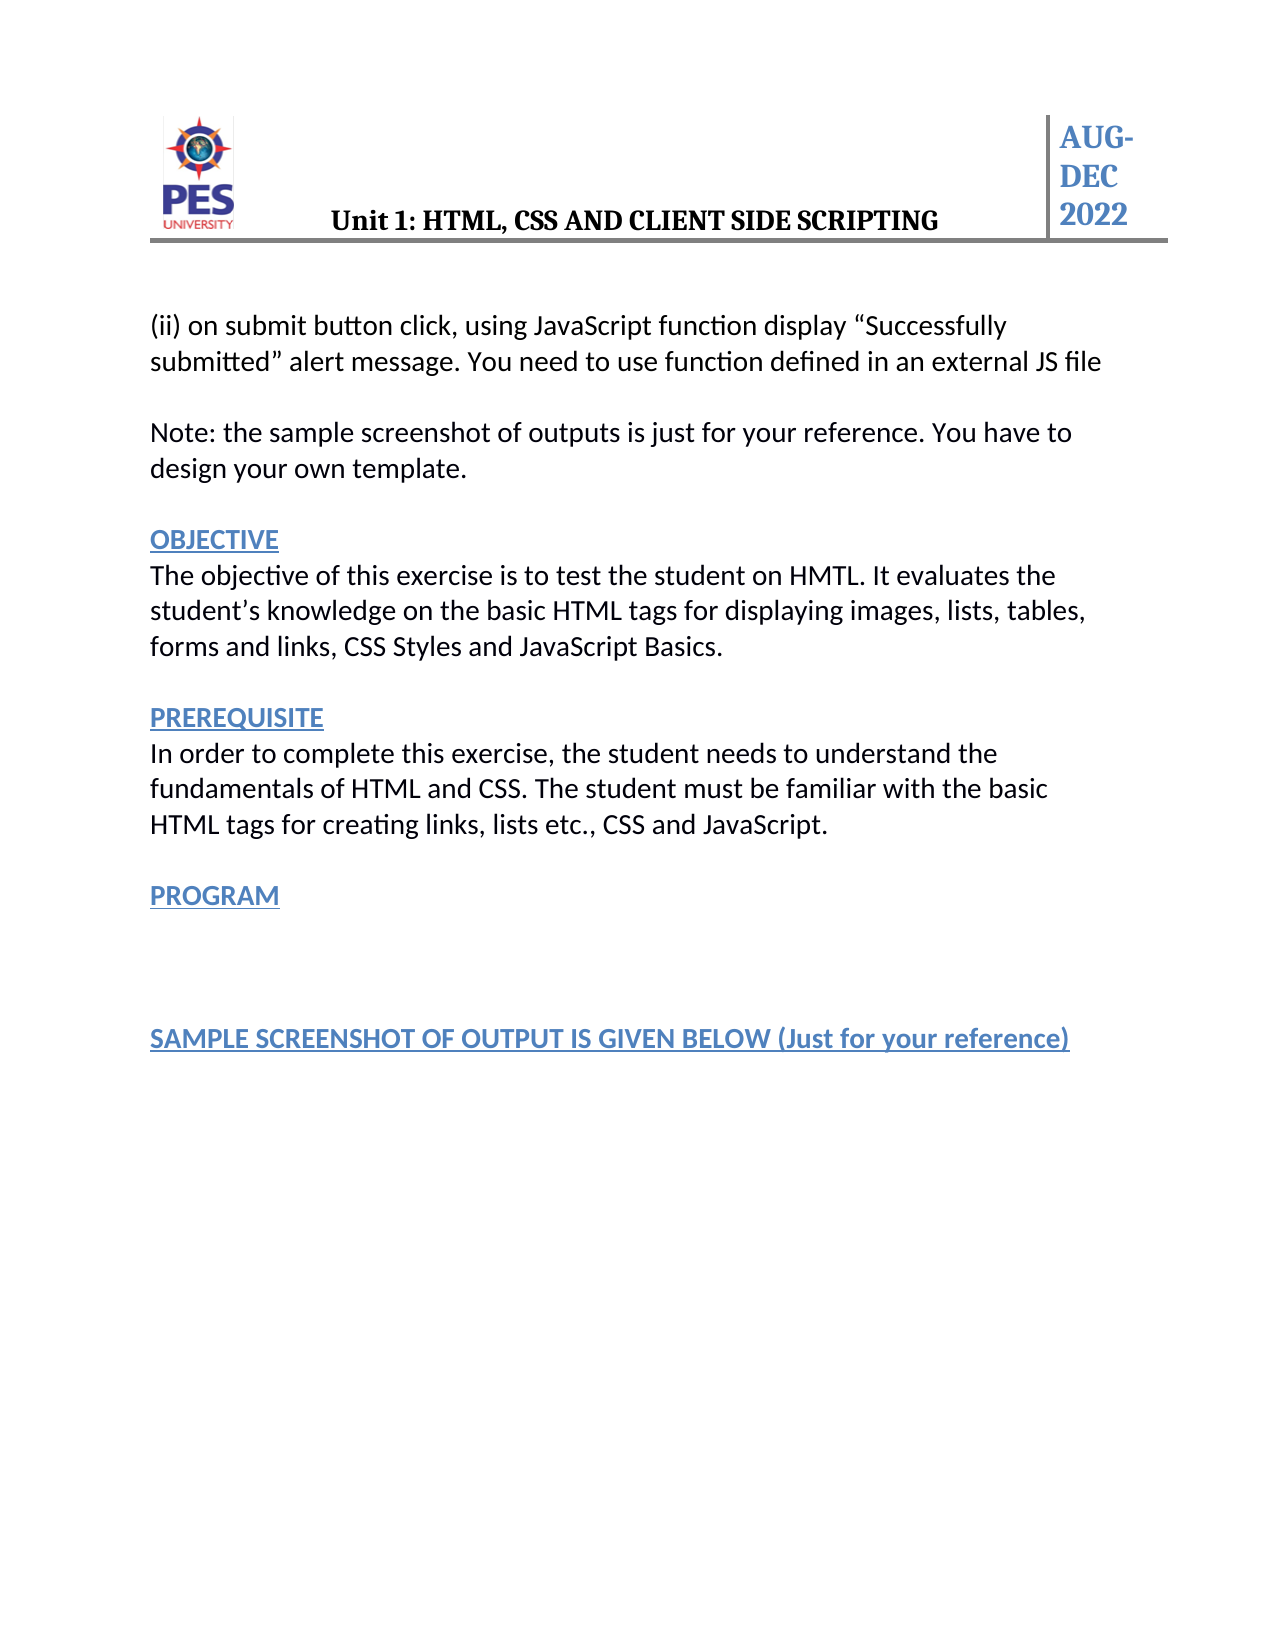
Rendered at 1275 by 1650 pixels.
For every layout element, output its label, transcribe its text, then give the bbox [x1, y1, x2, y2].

picture [161, 114, 235, 231]
text OBJECTIVE [150, 521, 1125, 557]
text PREREQUISITE [150, 699, 1125, 735]
text SAMPLE SCREENSHOT OF OUTPUT IS GIVEN BELOW (Just for your reference) [150, 1020, 1125, 1055]
text In order to complete this exercise, the student needs to understand the fundamentals of HTML and CSS. The student must be familiar with the basic HTML tags for creating links, lists etc., CSS and JavaScript. [150, 735, 1125, 842]
text The objective of this exercise is to test the student on HMTL. It evaluates the student’s knowledge on the basic HTML tags for displaying images, lists, tables, forms and links, CSS Styles and JavaScript Basics. [150, 557, 1125, 663]
text Note: the sample screenshot of outputs is just for your reference. You have to design your own template. [150, 414, 1125, 485]
text PROGRAM [150, 877, 1125, 913]
text (ii) on submit button click, using JavaScript function display “Successfully submitted” alert message. You need to use function defined in an external JS file [150, 307, 1125, 378]
